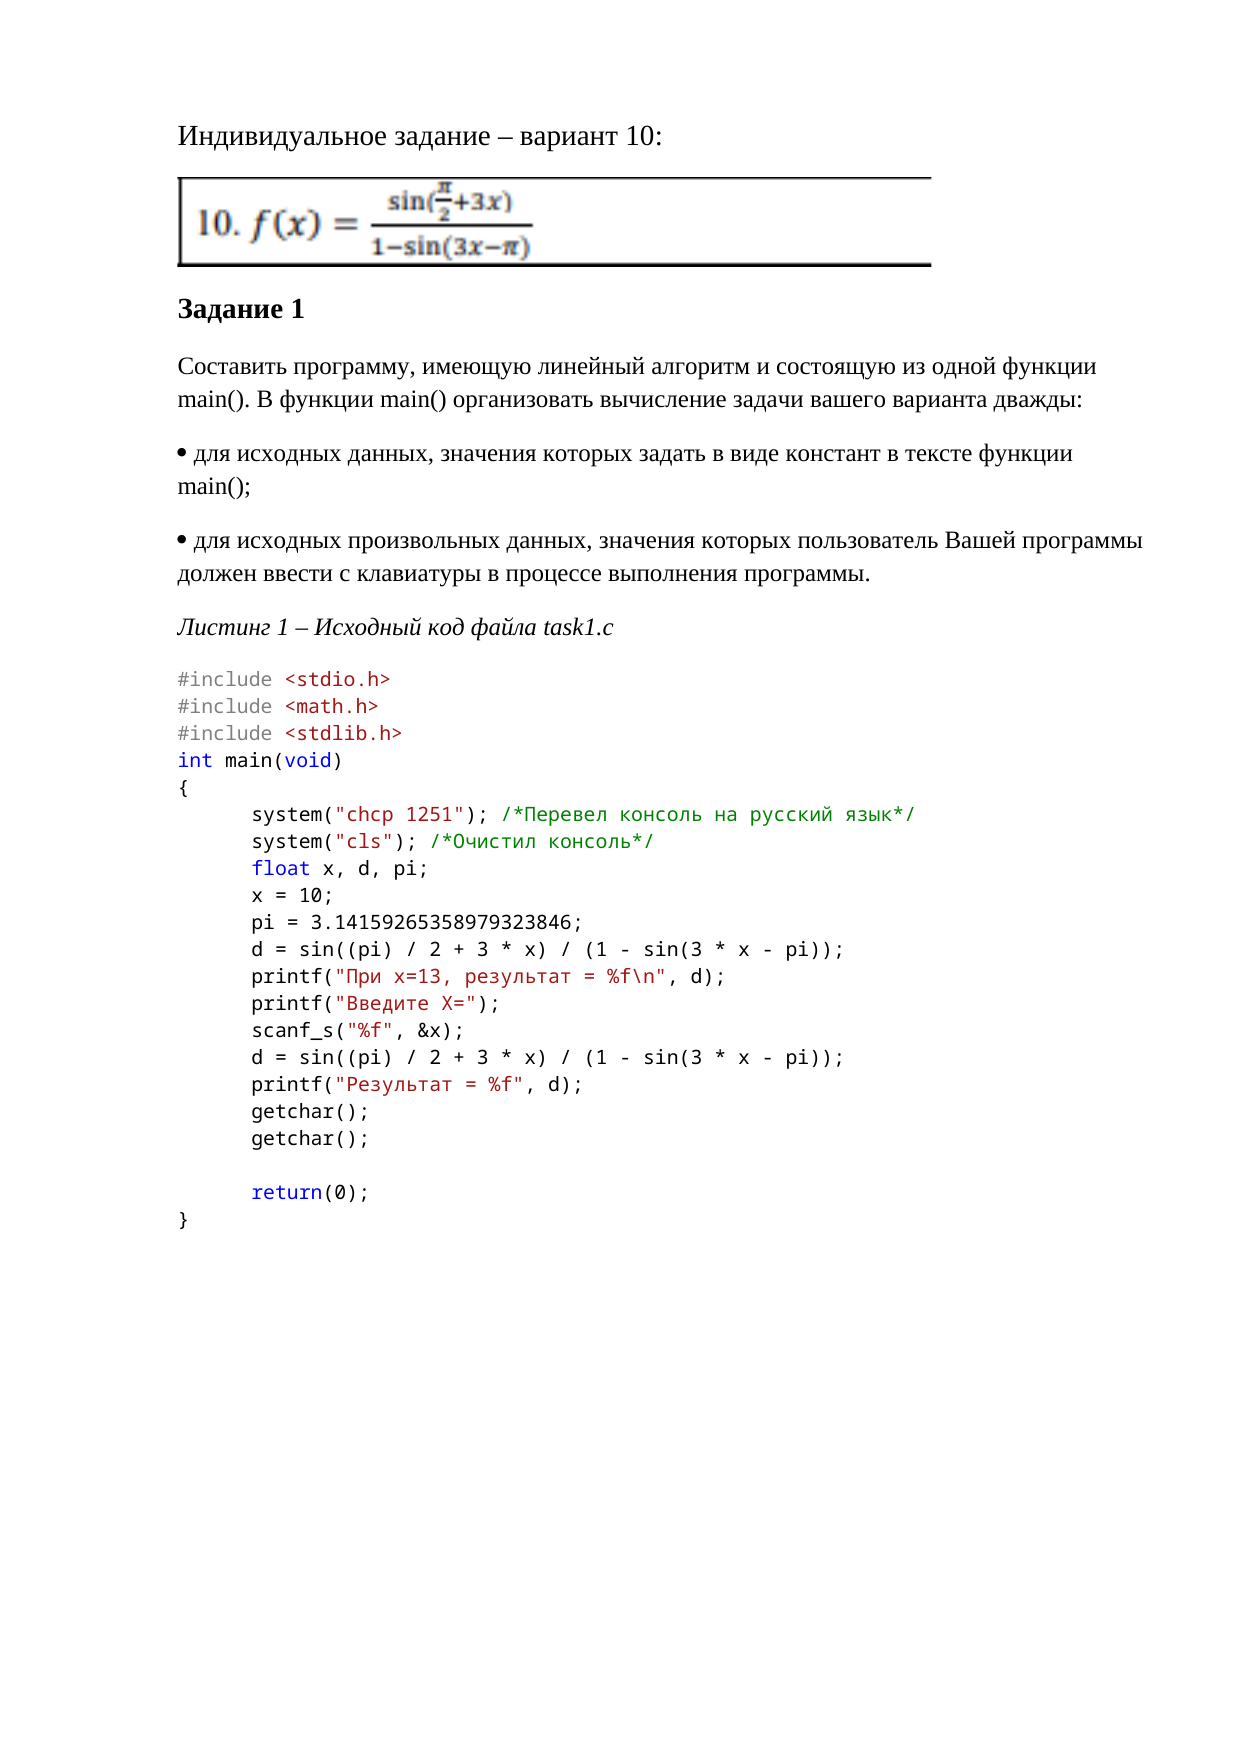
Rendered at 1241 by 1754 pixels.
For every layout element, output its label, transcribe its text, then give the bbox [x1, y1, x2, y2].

text printf("Результат = %f", d); [177, 1070, 1152, 1097]
text #include <stdlib.h> [177, 719, 1152, 746]
text Задание 1 [177, 292, 1152, 325]
text Листинг 1 – Исходный код файла task1.c [177, 612, 1152, 640]
text Индивидуальное задание – вариант 10: [177, 118, 1152, 152]
text для исходных произвольных данных, значения которых пользователь Вашей программы должен ввести с клавиатуры в процессе выполнения программы. [177, 525, 1152, 586]
text pi = 3.14159265358979323846; [177, 908, 1152, 935]
text { [177, 773, 1152, 800]
text int main(void) [177, 746, 1152, 773]
text #include <stdio.h> [177, 665, 1152, 692]
text float x, d, pi; [177, 854, 1152, 881]
text d = sin((pi) / 2 + 3 * x) / (1 - sin(3 * x - pi)); [177, 935, 1152, 962]
text system("chcp 1251"); /*Перевел консоль на русский язык*/ [177, 800, 1152, 827]
text getchar(); [177, 1097, 1152, 1124]
text x = 10; [177, 881, 1152, 908]
text getchar(); [177, 1124, 1152, 1151]
text return(0); [177, 1178, 1152, 1205]
text d = sin((pi) / 2 + 3 * x) / (1 - sin(3 * x - pi)); [177, 1043, 1152, 1070]
text printf("При x=13, результат = %f\n", d); [177, 962, 1152, 989]
text scanf_s("%f", &x); [177, 1016, 1152, 1043]
text } [177, 1205, 1152, 1232]
text для исходных данных, значения которых задать в виде констант в тексте функции main(); [177, 438, 1152, 499]
text printf("Введите Х="); [177, 989, 1152, 1016]
text Составить программу, имеющую линейный алгоритм и состоящую из одной функции main(). В функции main() организовать вычисление задачи вашего варианта дважды: [177, 351, 1152, 413]
picture [177, 177, 932, 267]
text system("cls"); /*Очистил консоль*/ [177, 827, 1152, 854]
text #include <math.h> [177, 692, 1152, 719]
